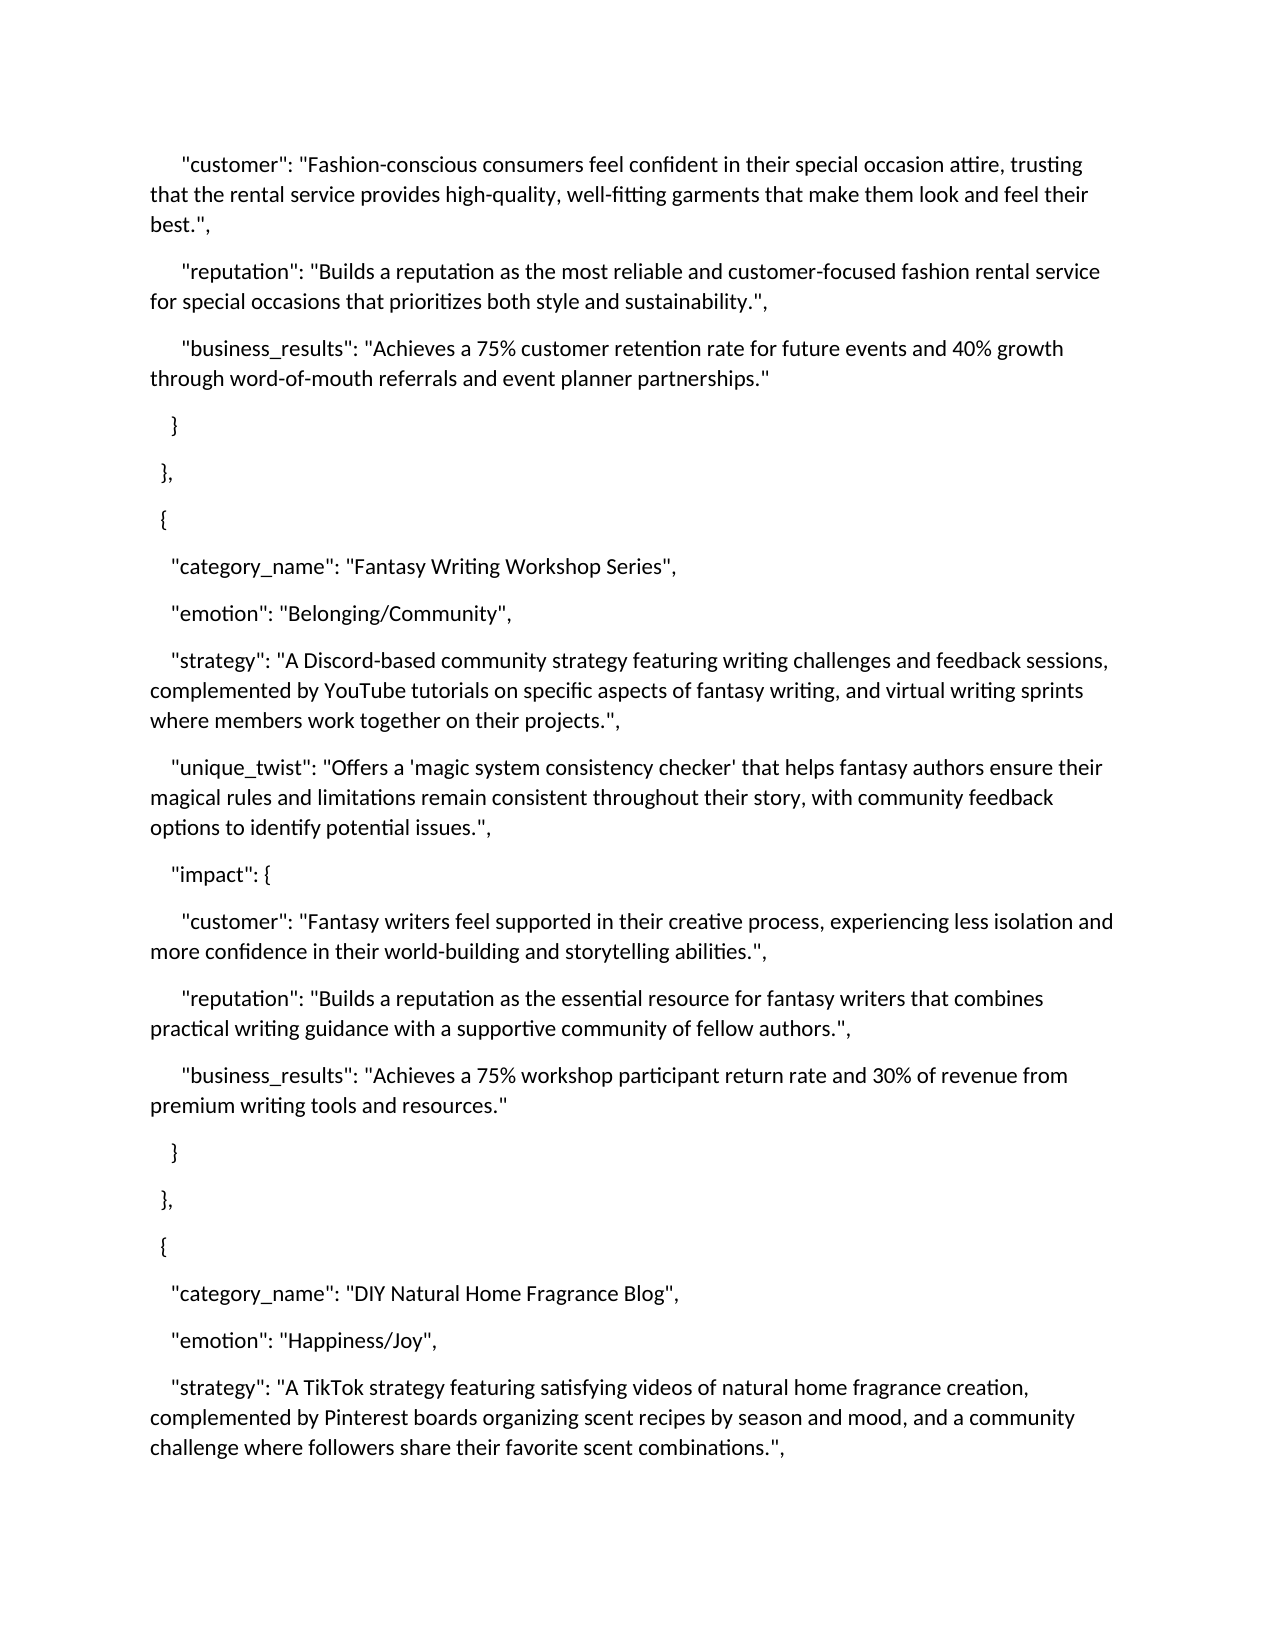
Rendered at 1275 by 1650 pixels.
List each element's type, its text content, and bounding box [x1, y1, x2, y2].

text "strategy": "A TikTok strategy featuring satisfying videos of natural home fragrance creation, complemented by Pinterest boards organizing scent recipes by season and mood, and a community challenge where followers share their favorite scent combinations.", [150, 1373, 1125, 1461]
text "customer": "Fashion-conscious consumers feel confident in their special occasion attire, trusting that the rental service provides high-quality, well-fitting garments that make them look and feel their best.", [150, 150, 1125, 238]
text "reputation": "Builds a reputation as the essential resource for fantasy writers that combines practical writing guidance with a supportive community of fellow authors.", [150, 984, 1125, 1043]
text "emotion": "Belonging/Community", [150, 599, 1125, 627]
text "category_name": "DIY Natural Home Fragrance Blog", [150, 1279, 1125, 1307]
text "strategy": "A Discord-based community strategy featuring writing challenges and feedback sessions, complemented by YouTube tutorials on specific aspects of fantasy writing, and virtual writing sprints where members work together on their projects.", [150, 646, 1125, 734]
text "business_results": "Achieves a 75% workshop participant return rate and 30% of revenue from premium writing tools and resources." [150, 1061, 1125, 1120]
text { [150, 505, 1125, 533]
text } [150, 1138, 1125, 1167]
text } [150, 411, 1125, 439]
text "unique_twist": "Offers a 'magic system consistency checker' that helps fantasy authors ensure their magical rules and limitations remain consistent throughout their story, with community feedback options to identify potential issues.", [150, 753, 1125, 842]
text }, [150, 458, 1125, 486]
text "category_name": "Fantasy Writing Workshop Series", [150, 552, 1125, 580]
text { [150, 1232, 1125, 1260]
text "impact": { [150, 860, 1125, 888]
text "customer": "Fantasy writers feel supported in their creative process, experiencing less isolation and more confidence in their world-building and storytelling abilities.", [150, 907, 1125, 966]
text "emotion": "Happiness/Joy", [150, 1326, 1125, 1354]
text "reputation": "Builds a reputation as the most reliable and customer-focused fashion rental service for special occasions that prioritizes both style and sustainability.", [150, 257, 1125, 316]
text "business_results": "Achieves a 75% customer retention rate for future events and 40% growth through word-of-mouth referrals and event planner partnerships." [150, 334, 1125, 393]
text }, [150, 1185, 1125, 1213]
